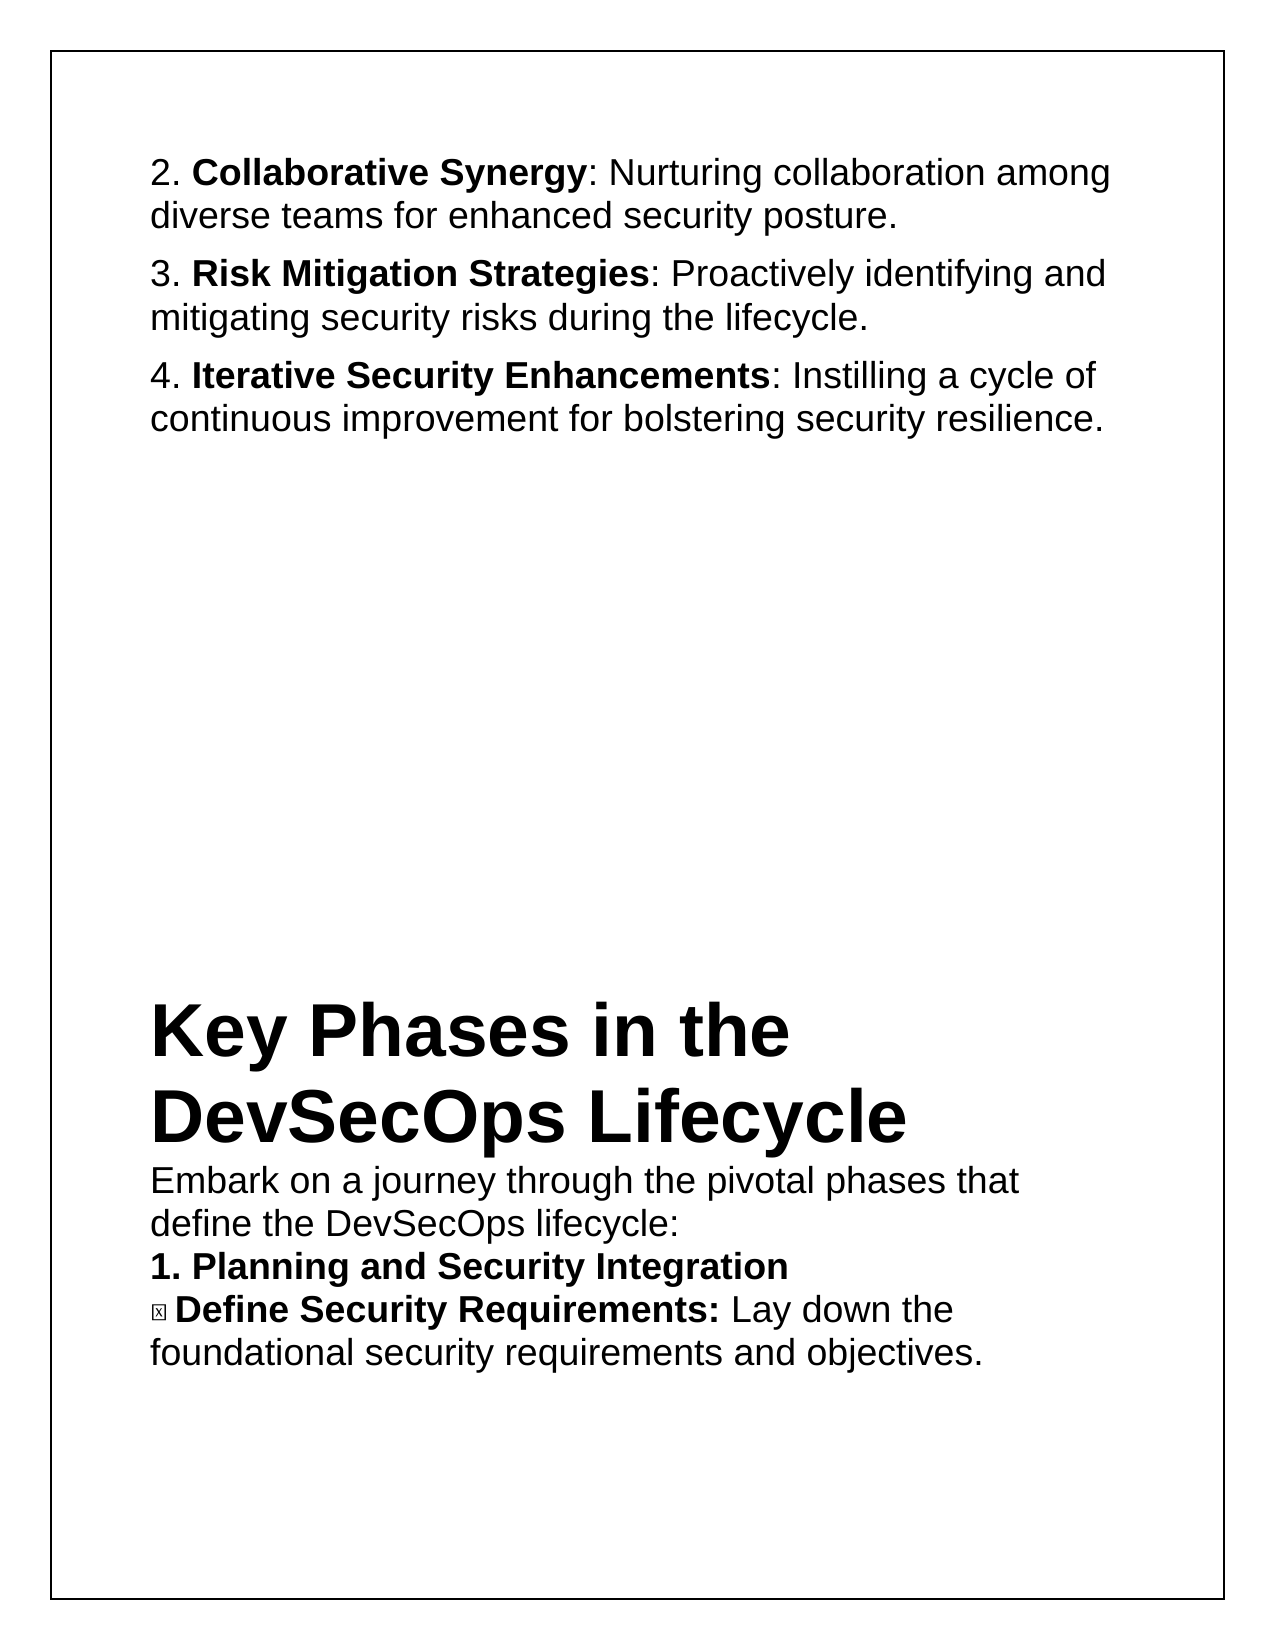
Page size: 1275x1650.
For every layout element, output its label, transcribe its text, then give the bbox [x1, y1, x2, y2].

text Key Phases in the DevSecOps Lifecycle [150, 986, 1125, 1158]
text 3. Risk Mitigation Strategies: Proactively identifying and mitigating security risks during the lifecycle. [150, 252, 1125, 338]
text 4. Iterative Security Enhancements: Instilling a cycle of continuous improvement for bolstering security resilience. [150, 353, 1125, 439]
text 1. Planning and Security Integration [150, 1244, 1125, 1287]
text 2. Collaborative Synergy: Nurturing collaboration among diverse teams for enhanced security posture. [150, 150, 1125, 236]
text Embark on a journey through the pivotal phases that define the DevSecOps lifecycle: [150, 1158, 1125, 1244]
text  Define Security Requirements: Lay down the foundational security requirements and objectives. [150, 1287, 1125, 1374]
